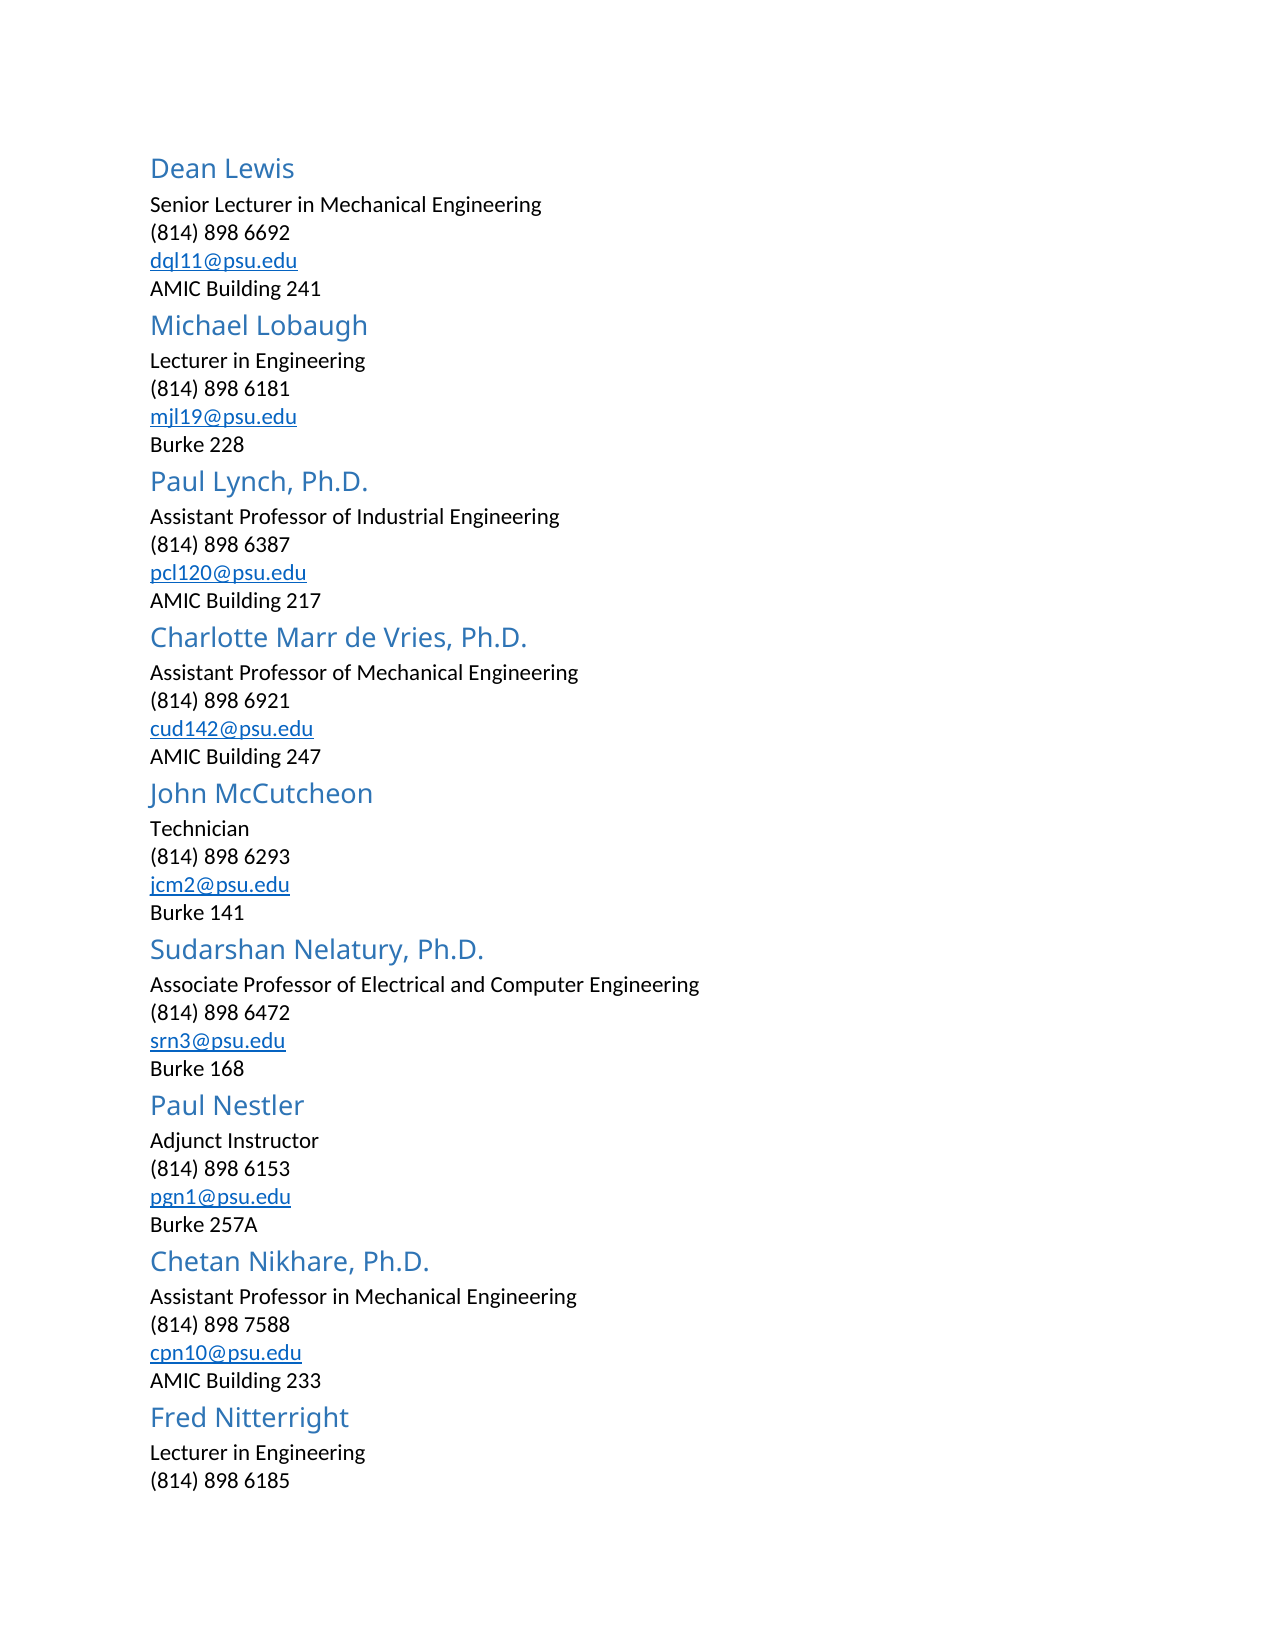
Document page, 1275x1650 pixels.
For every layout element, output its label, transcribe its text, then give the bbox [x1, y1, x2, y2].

text AMIC Building 241 [150, 274, 1125, 302]
subtitle Michael Lobaugh [150, 306, 1125, 343]
subtitle Fred Nitterright [150, 1398, 1125, 1435]
text Assistant Professor of Mechanical Engineering [150, 658, 1125, 686]
text pgn1@psu.edu [150, 1182, 1125, 1210]
text srn3@psu.edu [150, 1026, 1125, 1054]
text AMIC Building 247 [150, 742, 1125, 770]
subtitle John McCutcheon [150, 774, 1125, 811]
text Lecturer in Engineering [150, 1438, 1125, 1466]
text Senior Lecturer in Mechanical Engineering [150, 190, 1125, 218]
subtitle Paul Nestler [150, 1086, 1125, 1123]
text (814) 898 6181 [150, 374, 1125, 402]
text Associate Professor of Electrical and Computer Engineering [150, 970, 1125, 998]
text cpn10@psu.edu [150, 1338, 1125, 1366]
text Lecturer in Engineering [150, 346, 1125, 374]
text Burke 168 [150, 1054, 1125, 1082]
text mjl19@psu.edu [150, 402, 1125, 430]
text jcm2@psu.edu [150, 870, 1125, 898]
text (814) 898 6387 [150, 530, 1125, 558]
subtitle Paul Lynch, Ph.D. [150, 462, 1125, 499]
text AMIC Building 217 [150, 586, 1125, 614]
text cud142@psu.edu [150, 714, 1125, 742]
text Assistant Professor in Mechanical Engineering [150, 1282, 1125, 1310]
text (814) 898 6185 [150, 1466, 1125, 1494]
subtitle Chetan Nikhare, Ph.D. [150, 1242, 1125, 1279]
text (814) 898 6293 [150, 842, 1125, 870]
text Burke 141 [150, 898, 1125, 926]
text Burke 257A [150, 1210, 1125, 1238]
text Burke 228 [150, 430, 1125, 458]
text (814) 898 6472 [150, 998, 1125, 1026]
subtitle Charlotte Marr de Vries, Ph.D. [150, 618, 1125, 655]
text pcl120@psu.edu [150, 558, 1125, 586]
text (814) 898 6153 [150, 1154, 1125, 1182]
text Adjunct Instructor [150, 1126, 1125, 1154]
text dql11@psu.edu [150, 246, 1125, 274]
text Assistant Professor of Industrial Engineering [150, 502, 1125, 530]
subtitle Dean Lewis [150, 150, 1125, 187]
text AMIC Building 233 [150, 1366, 1125, 1394]
text (814) 898 6692 [150, 218, 1125, 246]
text (814) 898 7588 [150, 1310, 1125, 1338]
subtitle Sudarshan Nelatury, Ph.D. [150, 930, 1125, 967]
text (814) 898 6921 [150, 686, 1125, 714]
text Technician [150, 814, 1125, 842]
